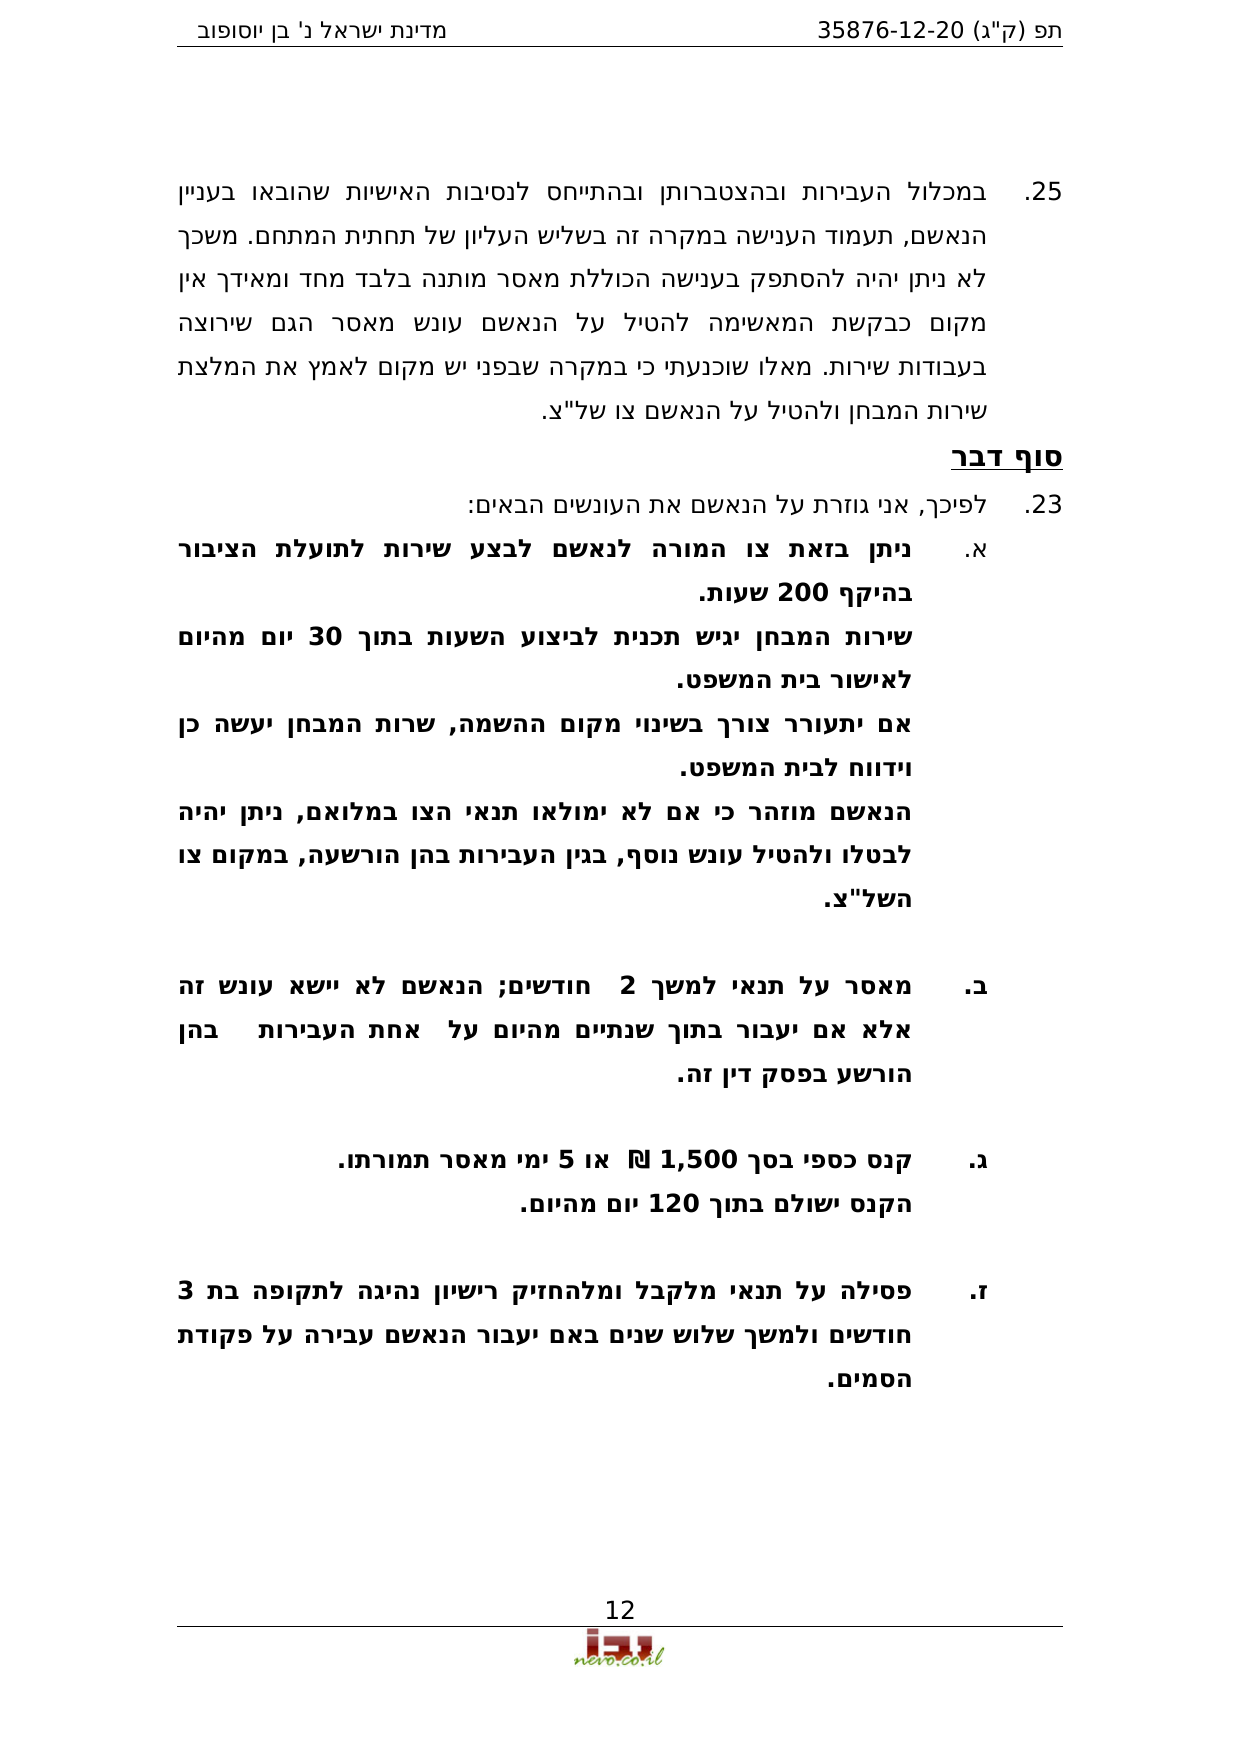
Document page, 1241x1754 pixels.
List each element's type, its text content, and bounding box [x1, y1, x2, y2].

picture [574, 1628, 666, 1667]
text ז. פסילה על תנאי מלקבל ומלהחזיק רישיון נהיגה לתקופה בת 3 חודשים ולמשך שלוש שנים באם יעבור הנאשם עבירה על פקודת הסמים. [177, 1276, 988, 1393]
text שירות המבחן יגיש תכנית לביצוע השעות בתוך 30 יום מהיום לאישור בית המשפט. [177, 622, 913, 695]
text ג. קנס כספי בסך 1,500 ₪ או 5 ימי מאסר תמורתו. [177, 1146, 988, 1175]
text הנאשם מוזהר כי אם לא ימולאו תנאי הצו במלואם, ניתן יהיה לבטלו ולהטיל עונש נוסף, בגין העבירות בהן הורשעה, במקום צו השל"צ. [177, 797, 913, 913]
text 23. לפיכך, אני גוזרת על הנאשם את העונשים הבאים: [177, 491, 1063, 520]
text הקנס ישולם בתוך 120 יום מהיום. [177, 1189, 913, 1218]
text אם יתעורר צורך בשינוי מקום ההשמה, שרות המבחן יעשה כן וידווח לבית המשפט. [177, 709, 913, 782]
text 25. במכלול העבירות ובהצטברותן ובהתייחס לנסיבות האישיות שהובאו בעניין הנאשם, תעמוד הענישה במקרה זה בשליש העליון של תחתית המתחם. משכך לא ניתן יהיה להסתפק בענישה הכוללת מאסר מותנה בלבד מחד ומאידך אין מקום כבקשת המאשימה להטיל על הנאשם עונש מאסר הגם שירוצה בעבודות שירות. מאלו שוכנעתי כי במקרה שבפני יש מקום לאמץ את המלצת שירות המבחן ולהטיל על הנאשם צו של"צ. [177, 177, 1063, 425]
text ב. מאסר על תנאי למשך 2 חודשים; הנאשם לא יישא עונש זה אלא אם יעבור בתוך שנתיים מהיום על אחת העבירות בהן הורשע בפסק דין זה. [177, 971, 988, 1088]
text א. ניתן בזאת צו המורה לנאשם לבצע שירות לתועלת הציבור בהיקף 200 שעות. [177, 534, 988, 607]
text סוף דבר [177, 440, 1063, 474]
